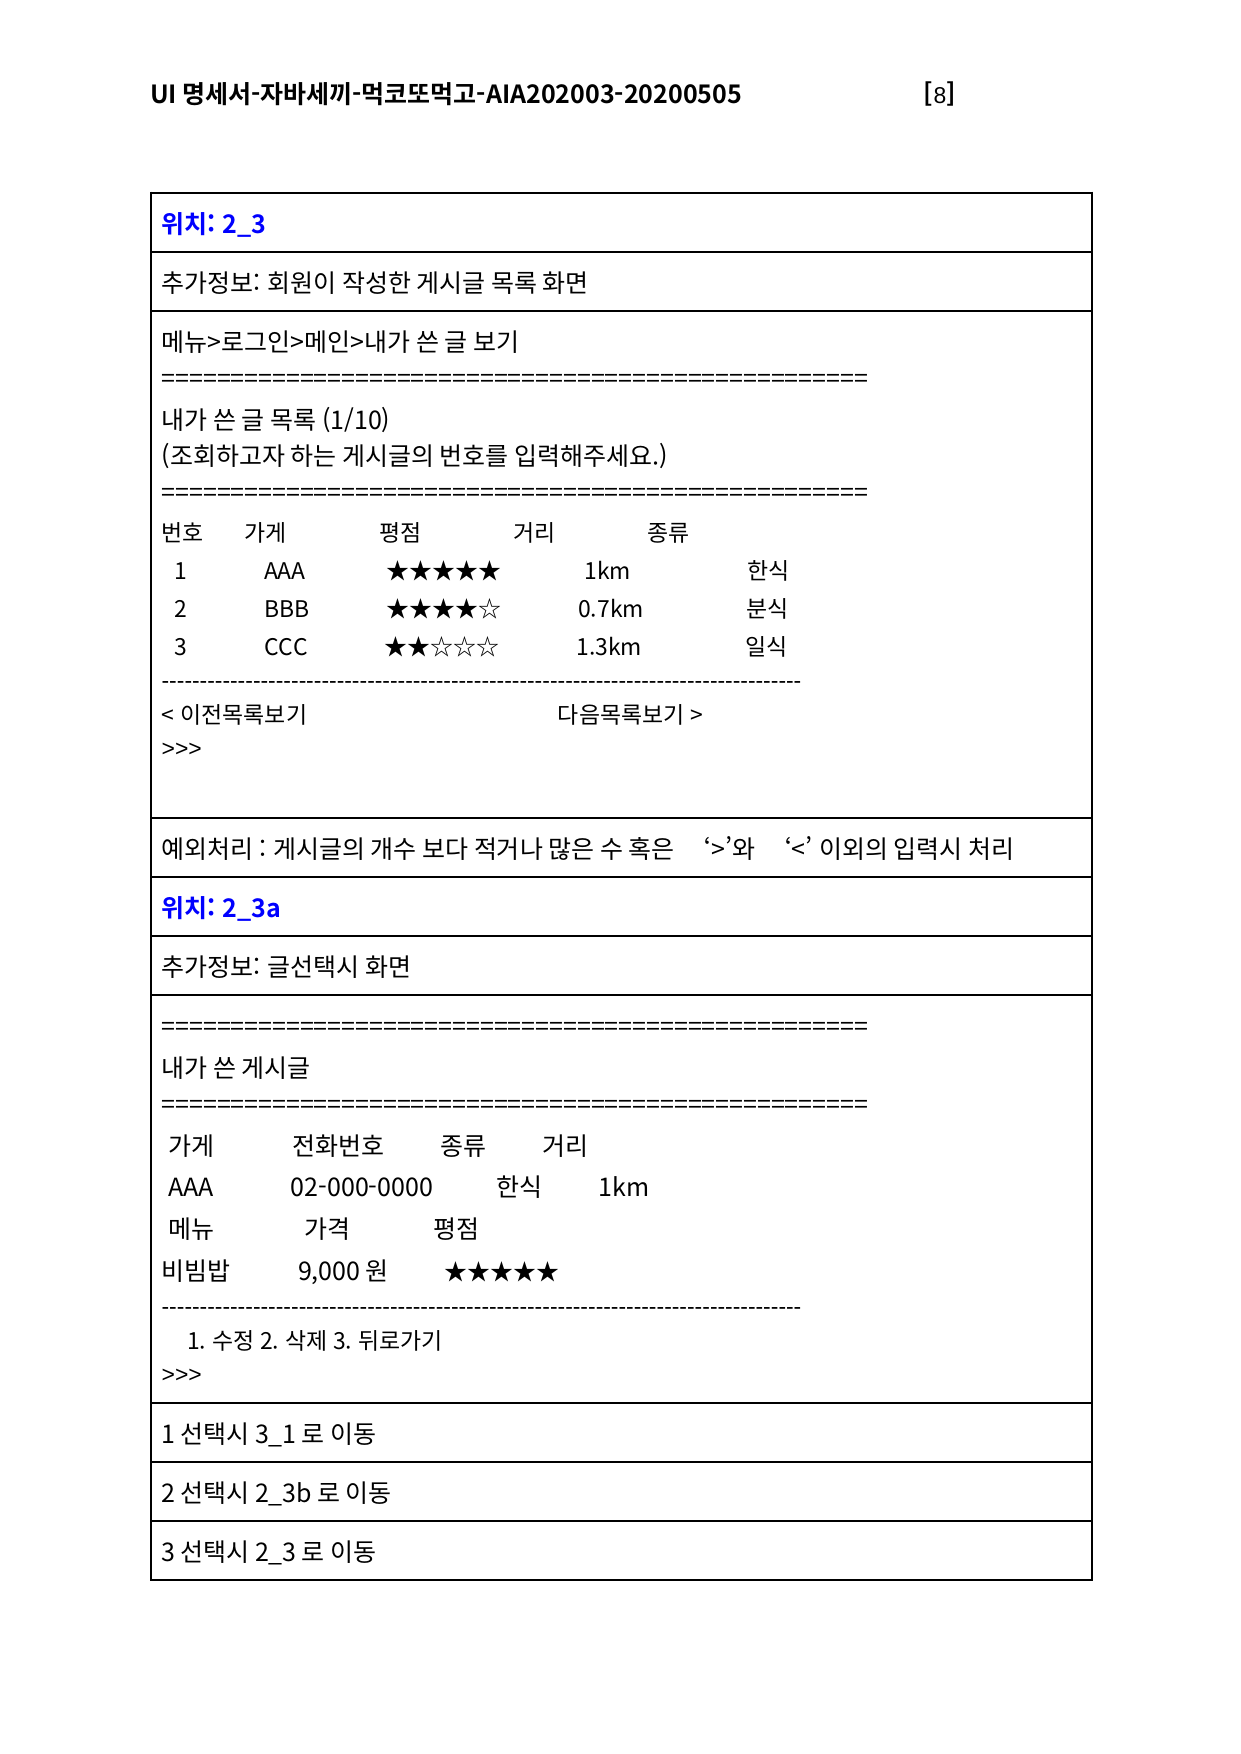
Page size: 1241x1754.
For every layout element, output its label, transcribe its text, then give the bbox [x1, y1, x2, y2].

table_cell 위치: 2_3a [152, 878, 1091, 935]
table_cell 추가정보: 글선택시 화면 [152, 937, 1091, 994]
table_cell 2선택시 2_3b로 이동 [152, 1463, 1091, 1520]
table_cell 추가정보: 회원이 작성한 게시글 목록 화면 [152, 253, 1091, 310]
table_header 위치: 2_3 [152, 194, 1091, 251]
table_cell 예외처리 : 게시글의 개수 보다 적거나 많은 수 혹은 ‘>’와 ‘<’ 이외의 입력시 처리 [152, 819, 1091, 876]
table_cell 메뉴>로그인>메인>내가 쓴 글 보기 =================================================== 내가 쓴 글 목록 (1/10) (조회하고자 하는 게시글의 번호를 입력해주세요.) =================================================== 번호 가게 평점 거리 종류 1 AAA ★★★★★ 1km 한식 2 BBB ★★★★☆ 0.7km 분식 3 CCC ★★☆☆☆ 1.3km 일식 ------------------------------------------------------------------------------------ < 이전목록보기 다음목록보기 > >>> [152, 312, 1091, 817]
table_cell 3선택시 2_3로 이동 [152, 1522, 1091, 1579]
table_cell =================================================== 내가 쓴 게시글 =================================================== 가게 전화번호 종류 거리 AAA 02-000-0000 한식 1km 메뉴 가격 평점 비빔밥 9,000원 ★★★★★ ------------------------------------------------------------------------------------ 1. 수정 2. 삭제 3. 뒤로가기 >>> [152, 996, 1091, 1402]
table_cell 1선택시 3_1로 이동 [152, 1404, 1091, 1461]
